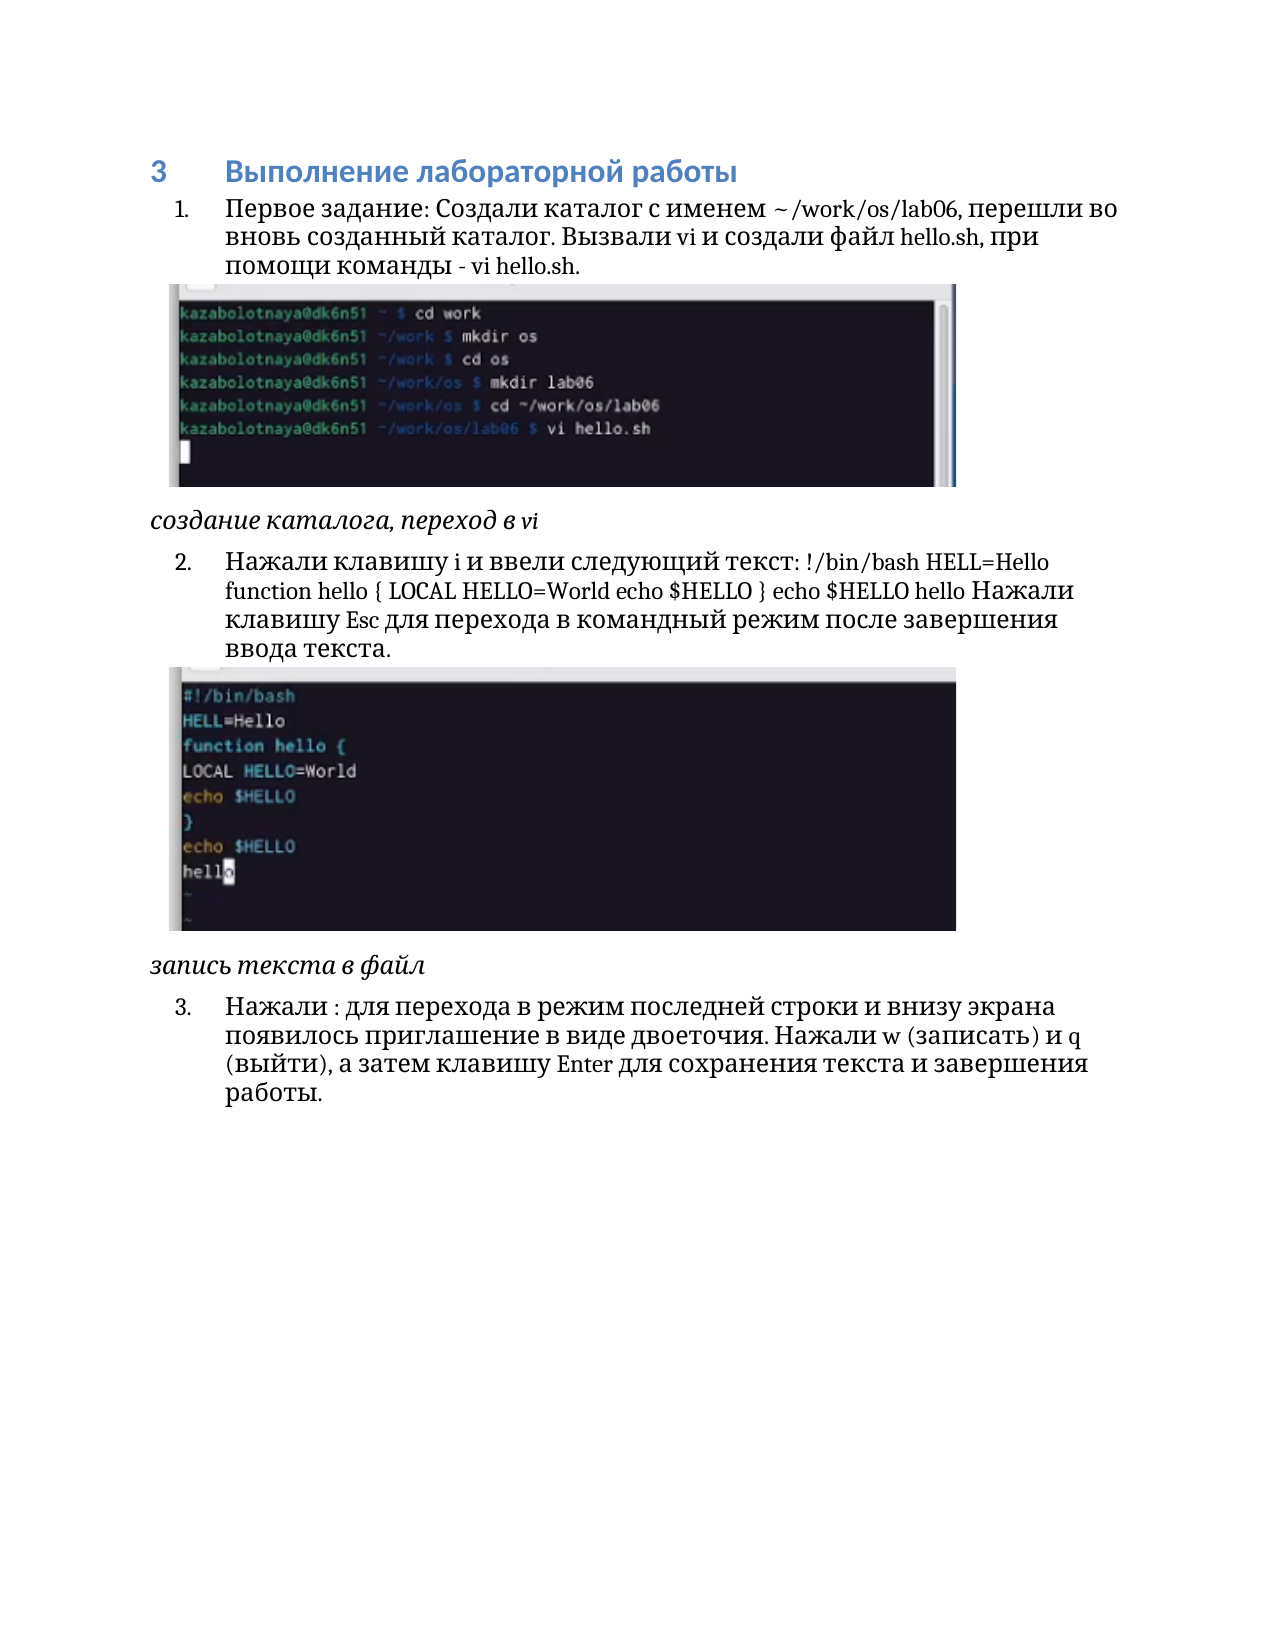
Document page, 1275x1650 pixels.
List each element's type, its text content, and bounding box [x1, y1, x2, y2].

text запись текста в файл [150, 952, 1125, 980]
picture [168, 284, 957, 487]
list Нажали : для перехода в режим последней строки и внизу экрана появилось приглашение в виде двоеточия. Нажали w (записать) и q (выйти), а затем клавишу Enter для сохранения текста и завершения работы. [175, 993, 1125, 1108]
text создание каталога, переход в vi [150, 507, 1125, 536]
subtitle 3 Выполнение лабораторной работы [150, 150, 1125, 191]
picture [168, 667, 957, 931]
list Нажали клавишу i и ввели следующий текст: !/bin/bash HELL=Hello function hello { LOCAL HELLO=World echo $HELLO } echo $HELLO hello Нажали клавишу Esc для перехода в командный режим после завершения ввода текста. [175, 548, 1125, 663]
list Первое задание: Создали каталог с именем ~/work/os/lab06, перешли во вновь созданный каталог. Вызвали vi и создали файл hello.sh, при помощи команды - vi hello.sh. [175, 194, 1125, 281]
